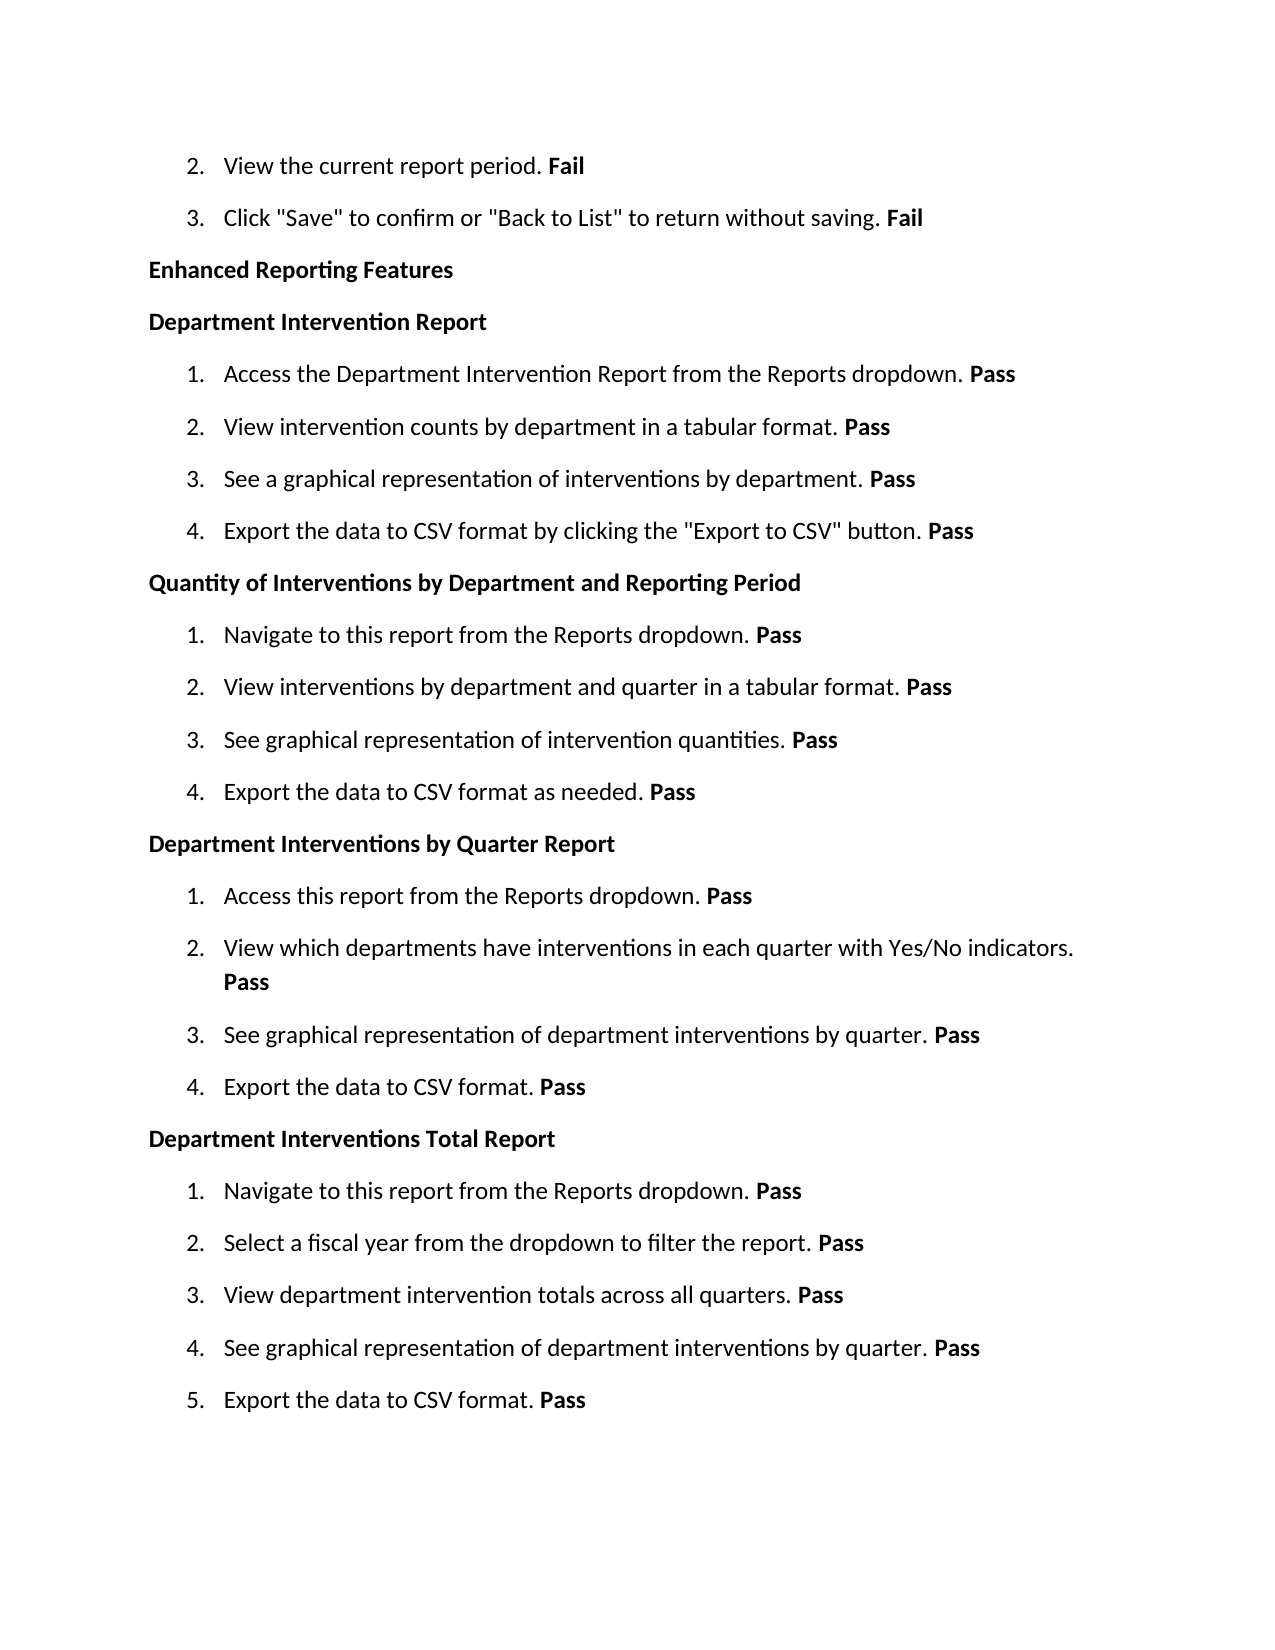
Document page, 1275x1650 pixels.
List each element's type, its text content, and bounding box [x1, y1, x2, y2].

list View interventions by department and quarter in a tabular format. Pass [186, 672, 1113, 702]
text Department Interventions Total Report [148, 1123, 1113, 1154]
list Export the data to CSV format. Pass [186, 1384, 1113, 1414]
list Access this report from the Reports dropdown. Pass [186, 880, 1113, 911]
list Navigate to this report from the Reports dropdown. Pass [186, 1175, 1113, 1206]
text Quantity of Interventions by Department and Reporting Period [148, 567, 1113, 598]
list Access the Department Intervention Report from the Reports dropdown. Pass [186, 358, 1113, 389]
list View which departments have interventions in each quarter with Yes/No indicators. Pass [186, 932, 1113, 997]
list View intervention counts by department in a tabular format. Pass [186, 411, 1113, 441]
list View the current report period. Fail [186, 150, 1113, 181]
list Export the data to CSV format as needed. Pass [186, 776, 1113, 806]
list See graphical representation of intervention quantities. Pass [186, 724, 1113, 754]
list Export the data to CSV format. Pass [186, 1071, 1113, 1101]
text Department Interventions by Quarter Report [148, 828, 1113, 859]
list See graphical representation of department interventions by quarter. Pass [186, 1332, 1113, 1362]
list Click "Save" to confirm or "Back to List" to return without saving. Fail [186, 202, 1113, 233]
list View department intervention totals across all quarters. Pass [186, 1279, 1113, 1310]
list See graphical representation of department interventions by quarter. Pass [186, 1019, 1113, 1049]
text Enhanced Reporting Features [148, 254, 1113, 285]
list Export the data to CSV format by clicking the "Export to CSV" button. Pass [186, 515, 1113, 546]
text Department Intervention Report [148, 306, 1113, 337]
list See a graphical representation of interventions by department. Pass [186, 463, 1113, 493]
list Select a fiscal year from the dropdown to filter the report. Pass [186, 1227, 1113, 1258]
list Navigate to this report from the Reports dropdown. Pass [186, 619, 1113, 650]
